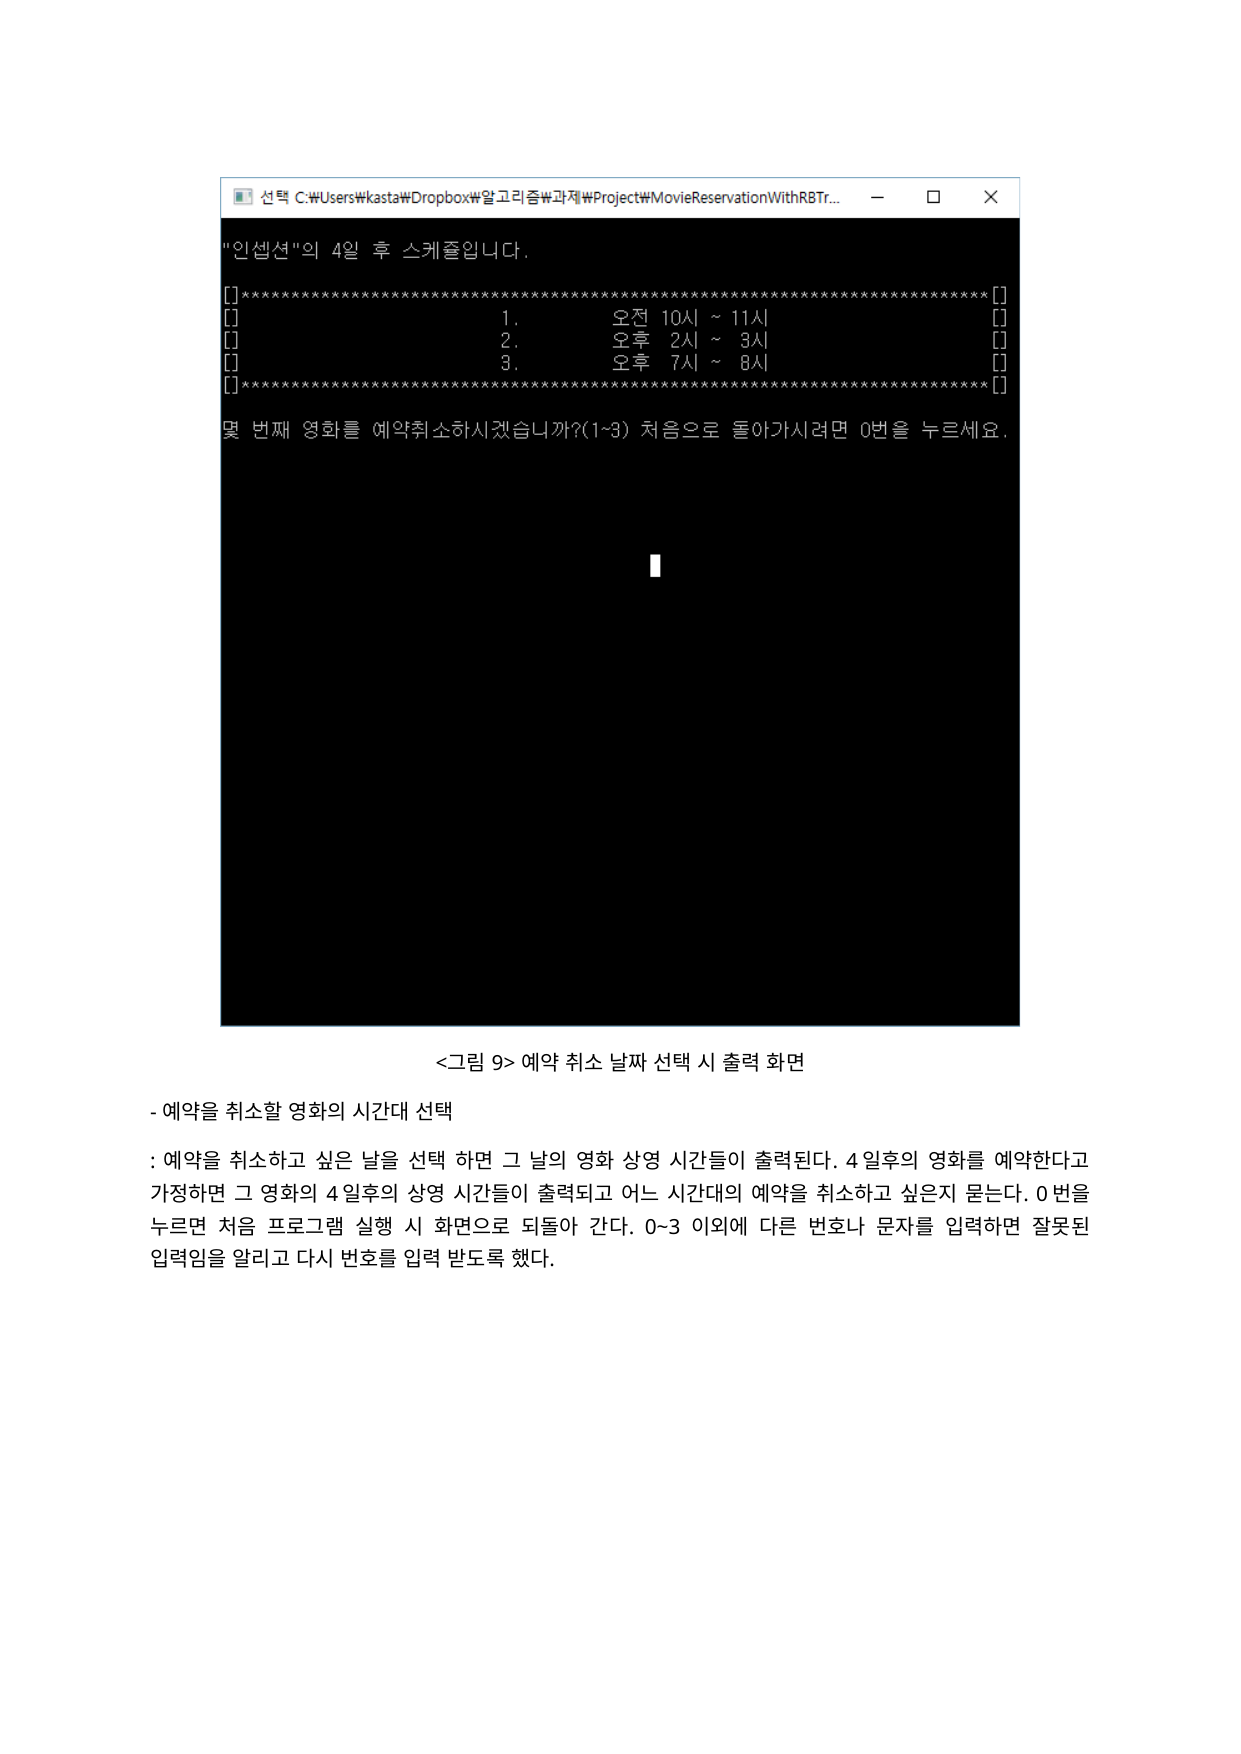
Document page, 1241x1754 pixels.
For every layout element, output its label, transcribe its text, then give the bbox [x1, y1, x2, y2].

text <그림 9> 예약 취소 날짜 선택 시 출력 화면 [150, 1046, 1090, 1076]
text : 예약을 취소하고 싶은 날을 선택 하면 그 날의 영화 상영 시간들이 출력된다. 4일후의 영화를 예약한다고 가정하면 그 영화의 4일후의 상영 시간들이 출력되고 어느 시간대의 예약을 취소하고 싶은지 묻는다. 0번을 누르면 처음 프로그램 실행 시 화면으로 되돌아 간다. 0~3 이외에 다른 번호나 문자를 입력하면 잘못된 입력임을 알리고 다시 번호를 입력 받도록 했다. [150, 1144, 1090, 1273]
text - 예약을 취소할 영화의 시간대 선택 [150, 1095, 1090, 1126]
picture [220, 177, 1021, 1027]
